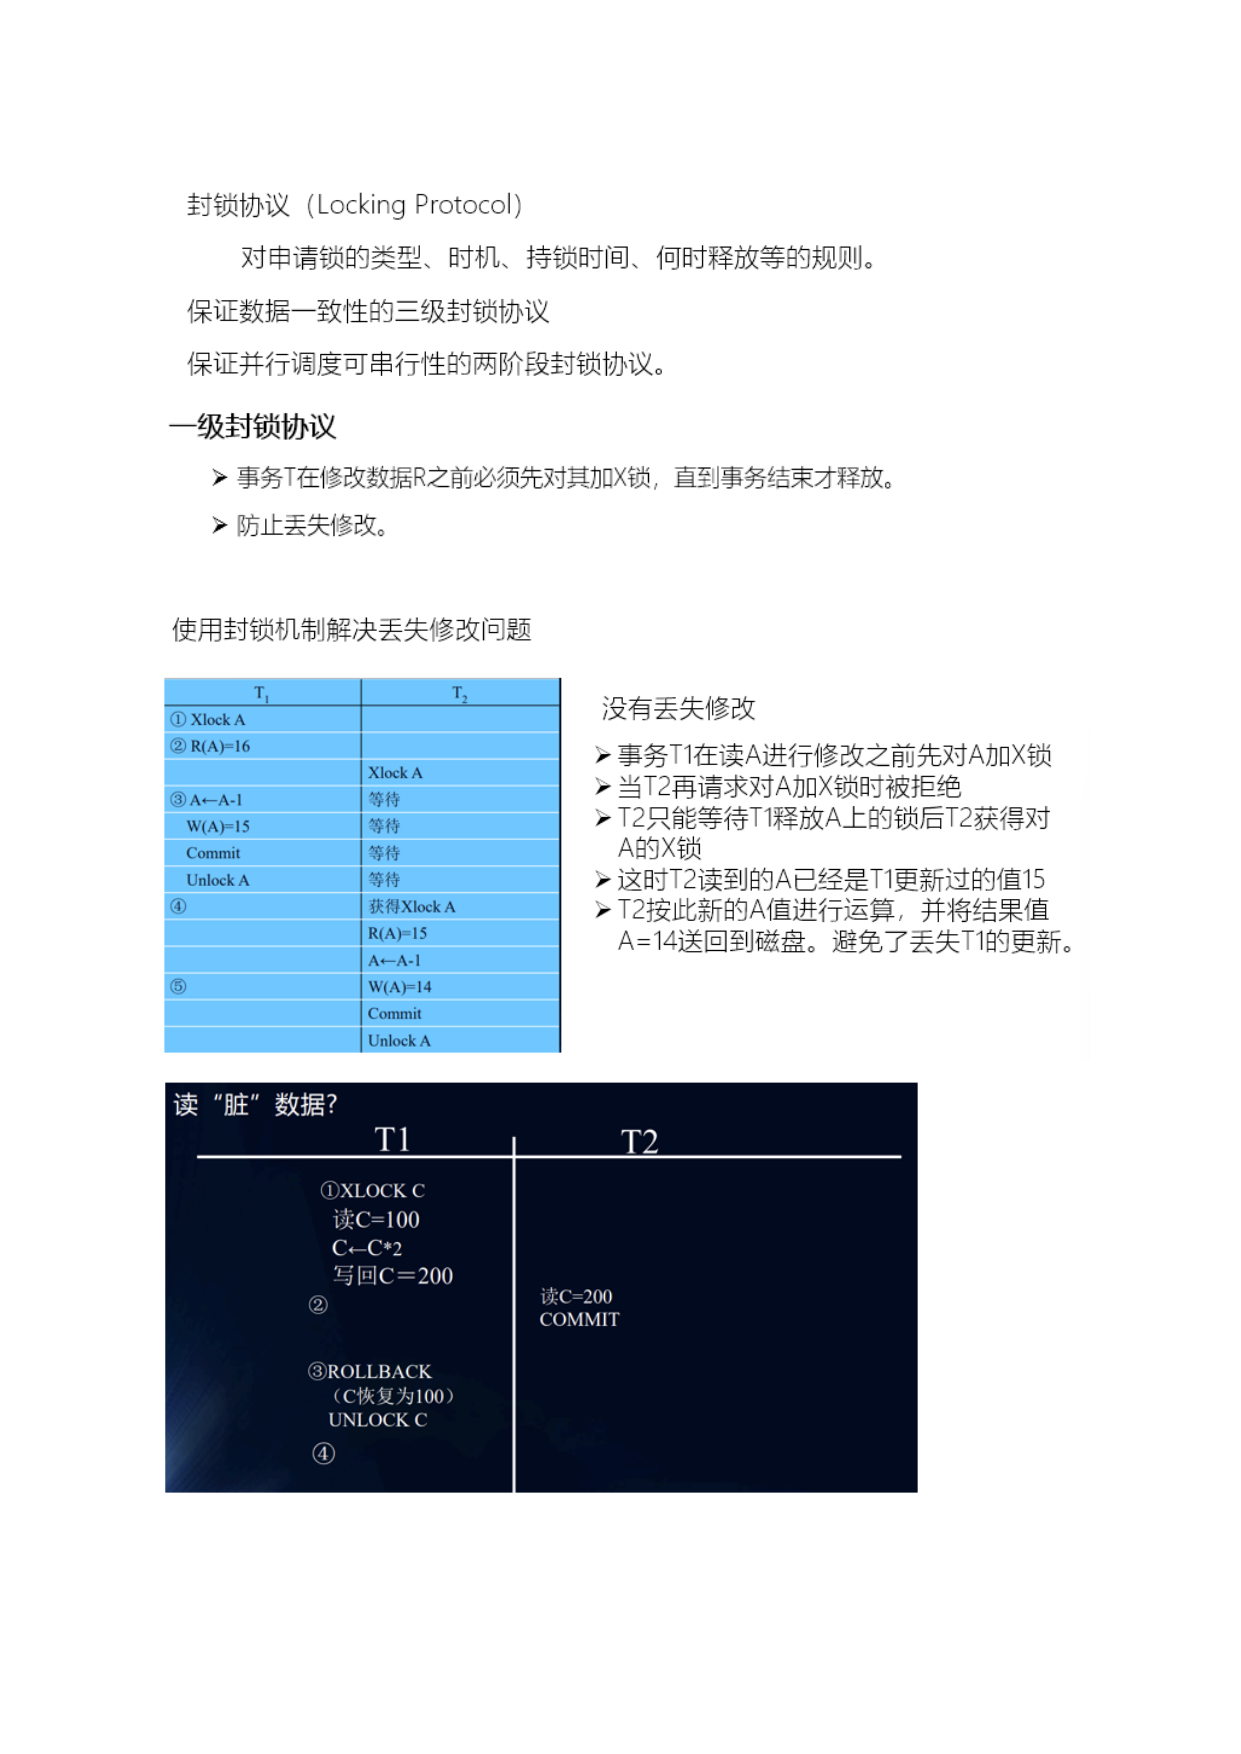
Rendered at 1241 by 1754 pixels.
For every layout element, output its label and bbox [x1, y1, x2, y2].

picture [150, 598, 1091, 1060]
picture [150, 177, 910, 387]
picture [150, 1078, 939, 1501]
picture [150, 405, 935, 580]
